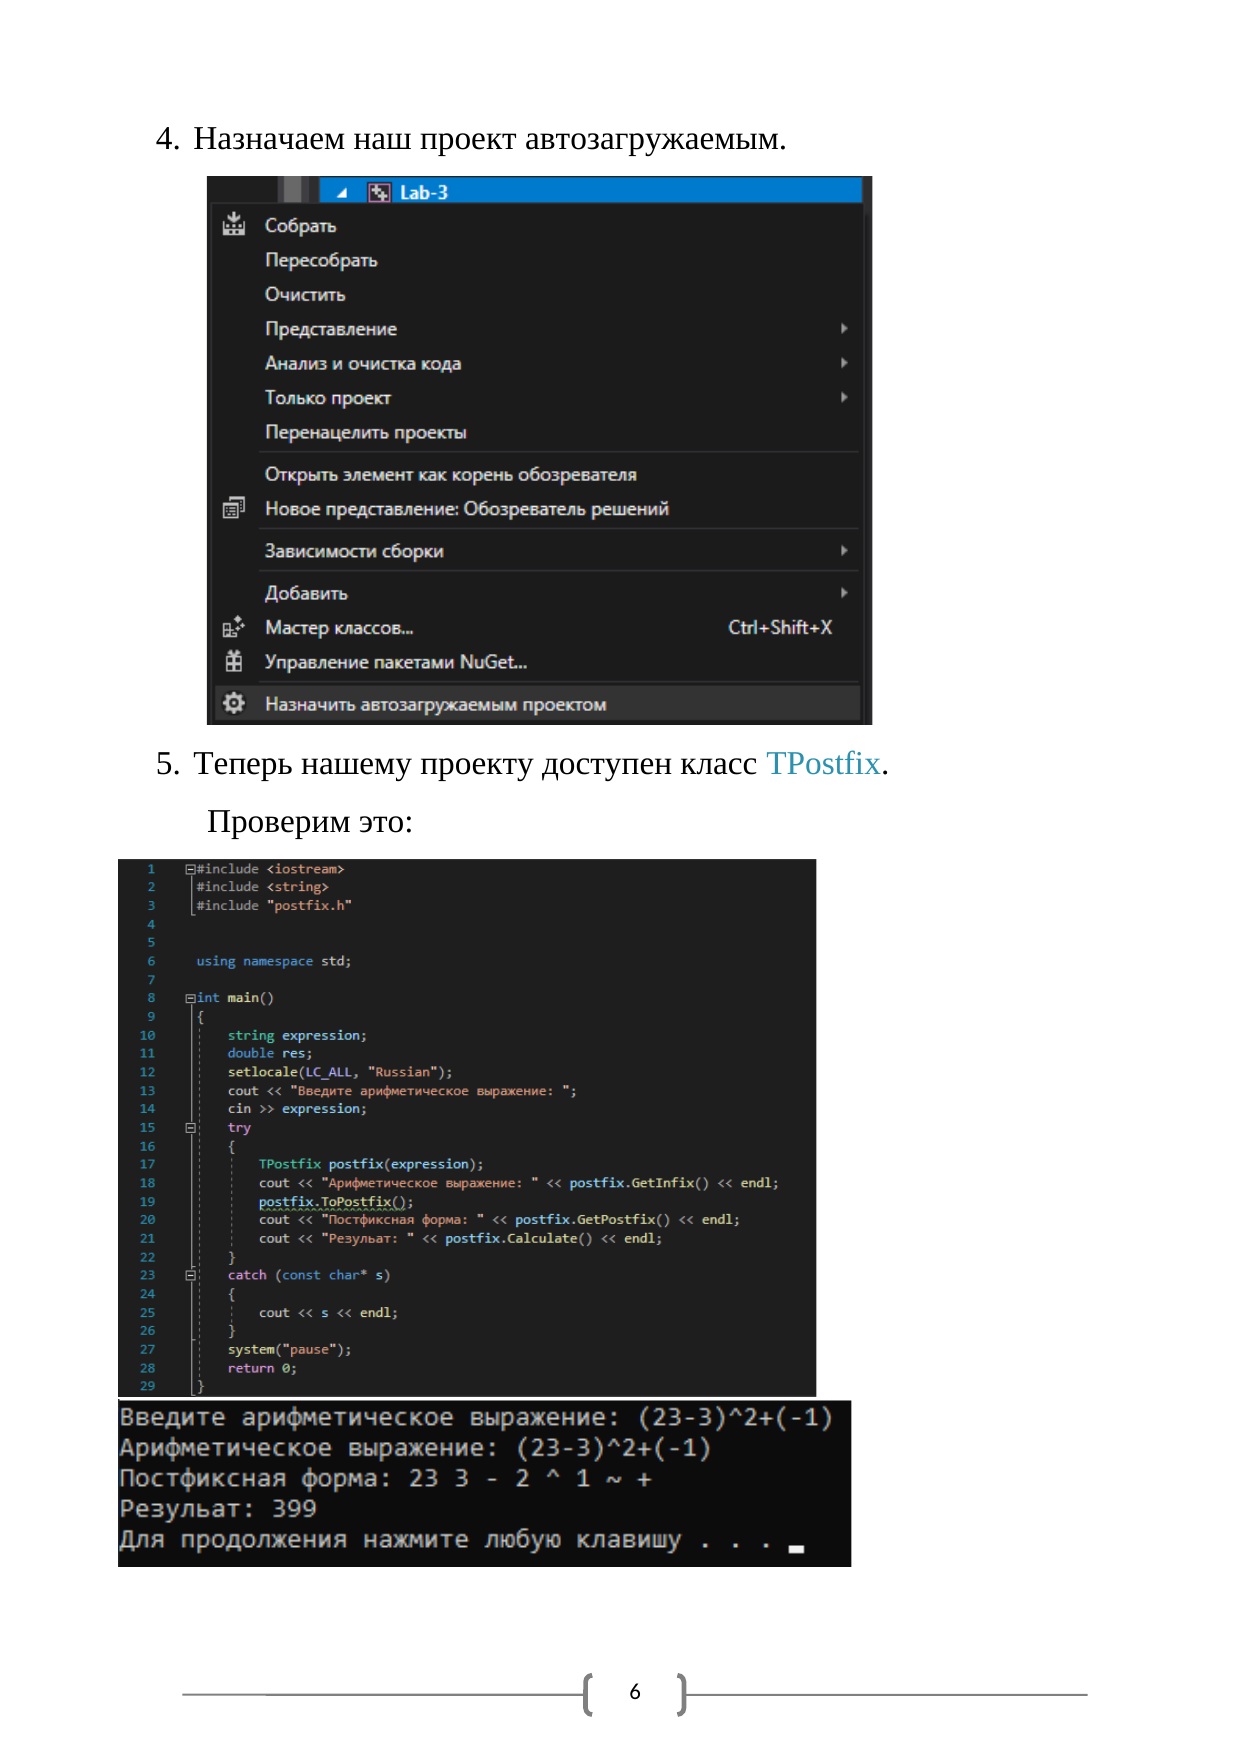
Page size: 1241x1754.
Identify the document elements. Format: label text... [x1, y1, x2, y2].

picture [118, 859, 817, 1397]
picture [118, 1399, 852, 1567]
text Проверим это: [207, 802, 1152, 840]
picture [206, 176, 873, 725]
list Теперь нашему проекту доступен класс TPostfix. [156, 743, 1152, 782]
list Назначаем наш проект автозагружаемым. [156, 118, 1152, 156]
